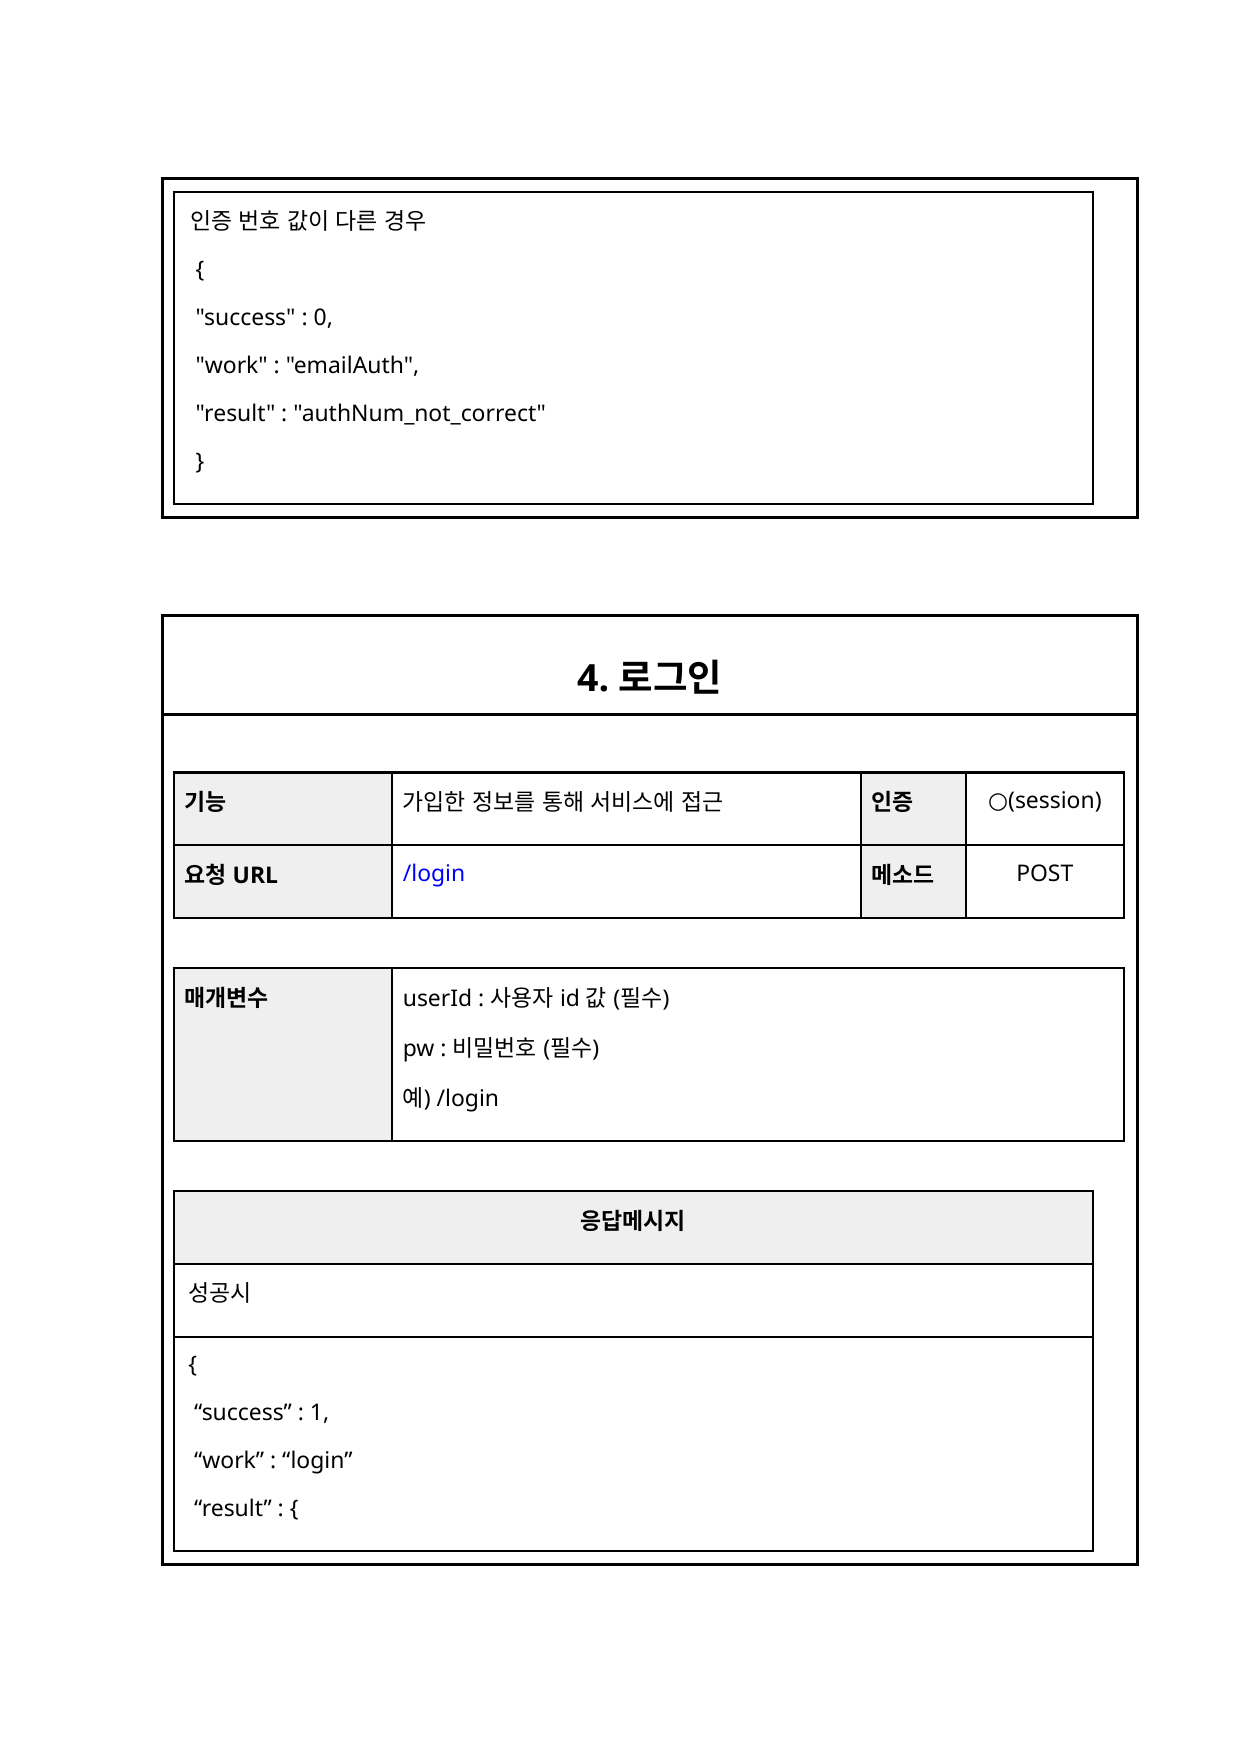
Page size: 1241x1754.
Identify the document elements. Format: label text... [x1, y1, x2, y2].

table_cell [164, 180, 1136, 516]
table_header 4. 로그인 [164, 617, 1136, 713]
table_cell [164, 716, 1136, 1563]
